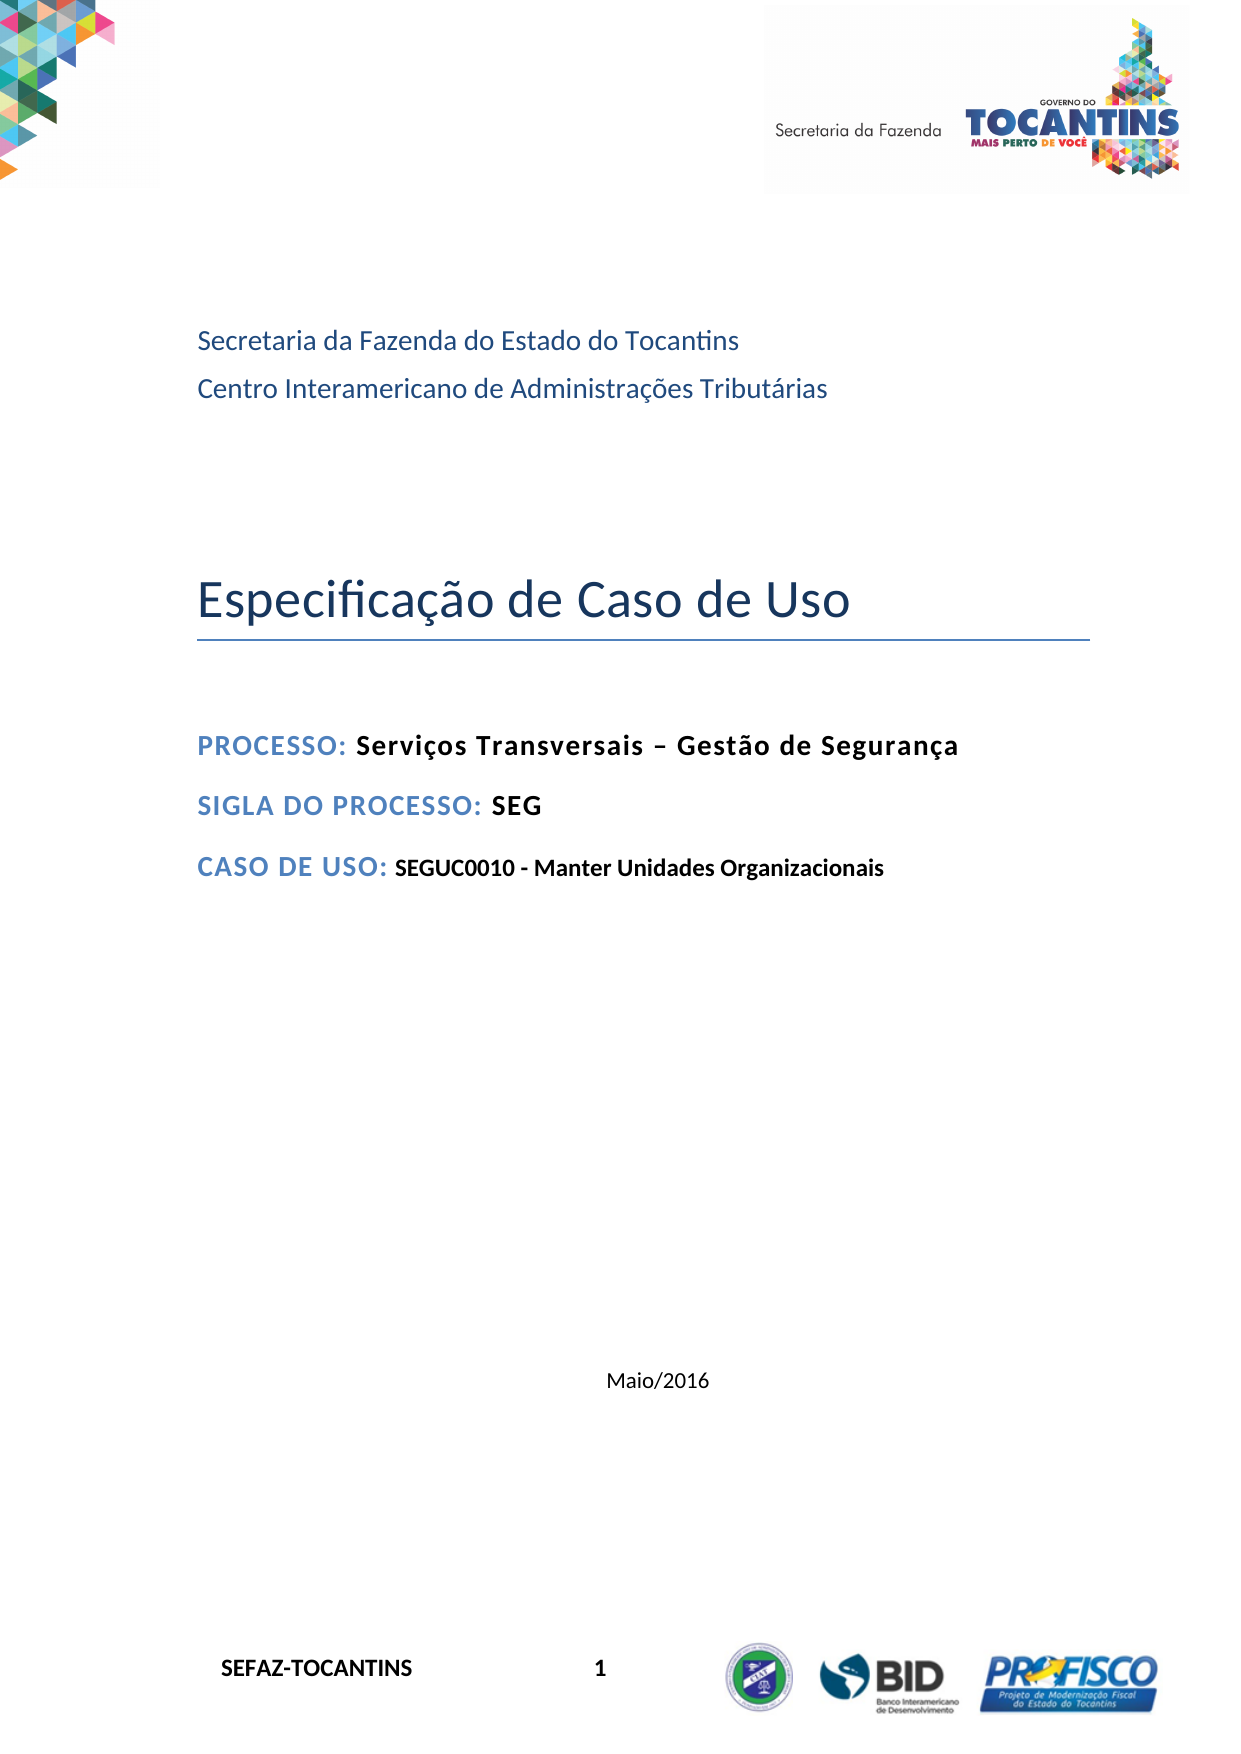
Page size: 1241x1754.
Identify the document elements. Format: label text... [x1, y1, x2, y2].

text Centro Interamericano de Administrações Tributárias [197, 370, 1090, 437]
picture [763, 5, 1190, 194]
list PROCESSO: Serviços Transversais – Gestão de Segurança [150, 727, 1090, 762]
text Especificação de Caso de Uso [197, 564, 1090, 639]
text Secretaria da Fazenda do Estado do Tocantins [197, 322, 1090, 358]
list CASO DE USO: SEGUC0010 - Manter Unidades Organizacionais [150, 848, 1090, 883]
picture [0, 0, 161, 188]
text Maio/2016 [225, 1367, 1090, 1395]
picture [723, 1641, 1164, 1716]
list SIGLA DO PROCESSO: SEG [150, 787, 1090, 823]
